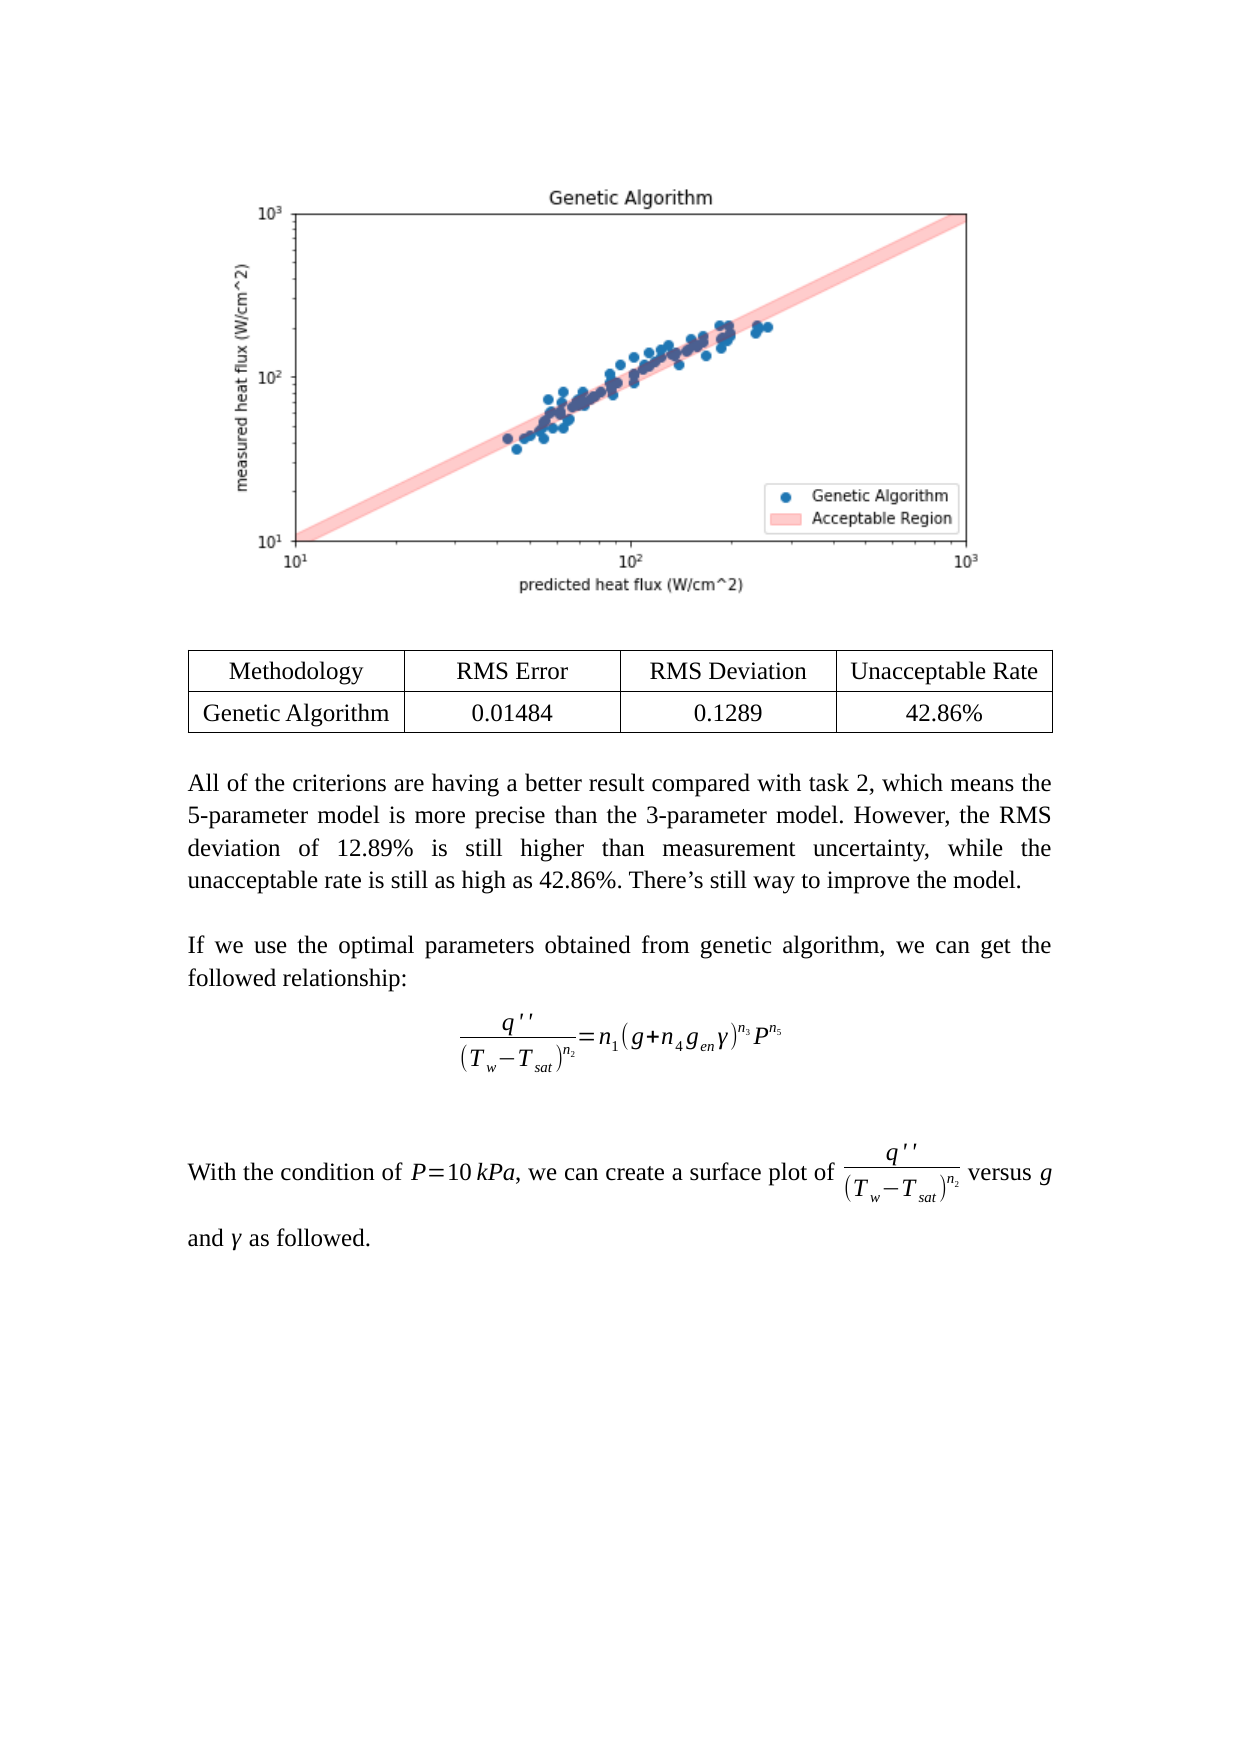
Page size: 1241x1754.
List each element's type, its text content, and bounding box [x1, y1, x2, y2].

text All of the criterions are having a better result compared with task 2, which means the 5-parameter model is more precise than the 3-parameter model. However, the RMS deviation of 12.89% is still higher than measurement uncertainty, while the unacceptable rate is still as high as 42.86%. There’s still way to improve the model. [187, 766, 1053, 896]
text If we use the optimal parameters obtained from genetic algorithm, we can get the followed relationship: [187, 928, 1053, 993]
table_cell Genetic Algorithm [189, 692, 404, 732]
table_cell 0.1289 [621, 692, 836, 732]
table_header RMS Error [405, 651, 620, 691]
table_header RMS Deviation [621, 651, 836, 691]
table_cell 42.86% [837, 692, 1052, 732]
text With the condition of , we can create a surface plot of versus and as followed. [187, 1123, 1053, 1253]
table_cell 0.01484 [405, 692, 620, 732]
table_header Unacceptable Rate [837, 651, 1052, 691]
table_header Methodology [189, 651, 404, 691]
picture [187, 162, 1053, 595]
